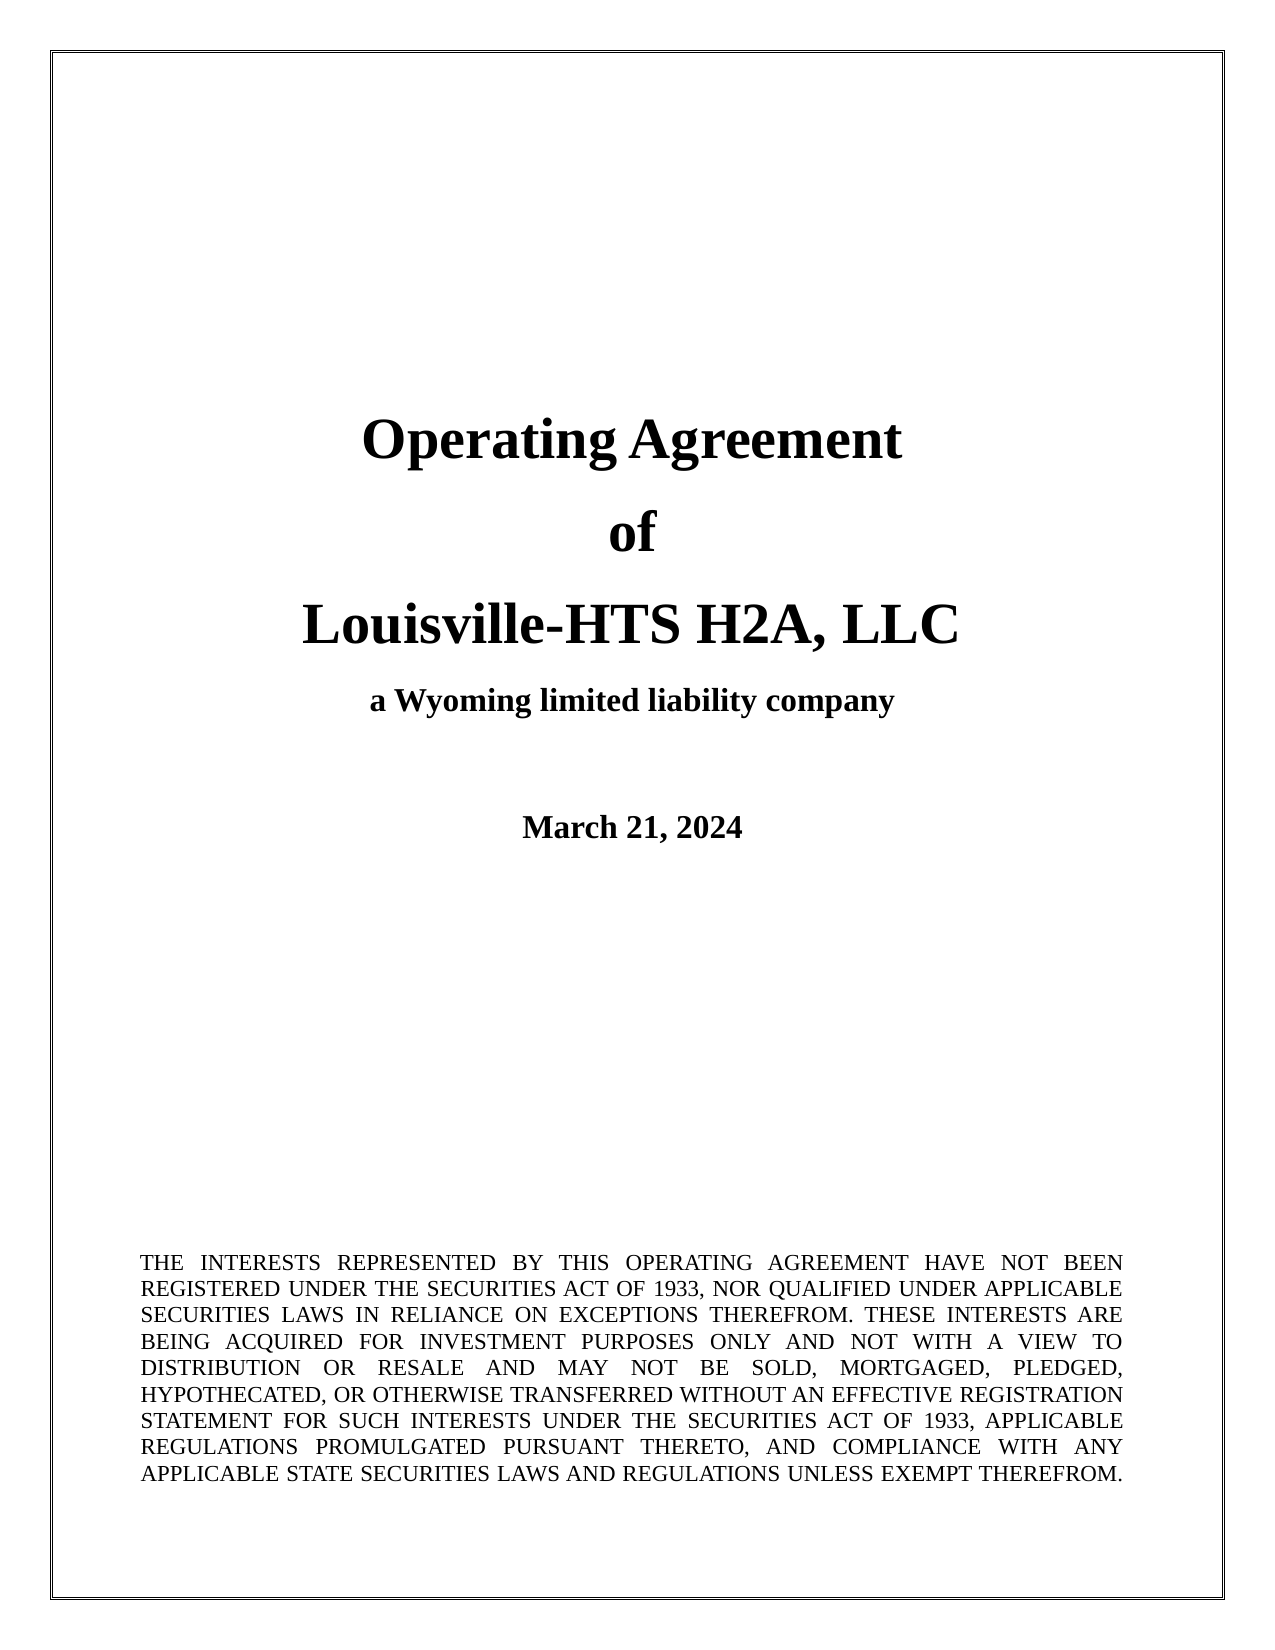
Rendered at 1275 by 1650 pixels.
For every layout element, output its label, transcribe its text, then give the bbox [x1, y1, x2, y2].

table_cell THE INTERESTS REPRESENTED BY THIS OPERATING AGREEMENT HAVE NOT BEEN REGISTERED UNDER THE SECURITIES ACT OF 1933, NOR QUALIFIED UNDER APPLICABLE SECURITIES LAWS IN RELIANCE ON EXCEPTIONS THEREFROM. THESE INTERESTS ARE BEING ACQUIRED FOR INVESTMENT PURPOSES ONLY AND NOT WITH A VIEW TO DISTRIBUTION OR RESALE AND MAY NOT BE SOLD, MORTGAGED, PLEDGED, HYPOTHECATED, OR OTHERWISE TRANSFERRED WITHOUT AN EFFECTIVE REGISTRATION STATEMENT FOR SUCH INTERESTS UNDER THE SECURITIES ACT OF 1933, APPLICABLE REGULATIONS PROMULGATED PURSUANT THERETO, AND COMPLIANCE WITH ANY APPLICABLE STATE SECURITIES LAWS AND REGULATIONS UNLESS EXEMPT THEREFROM. [140, 1176, 1124, 1537]
table_header Operating Agreement of Louisville-HTS H2A, LLC a Wyoming limited liability company March 21, 2024 [140, 150, 1124, 1176]
